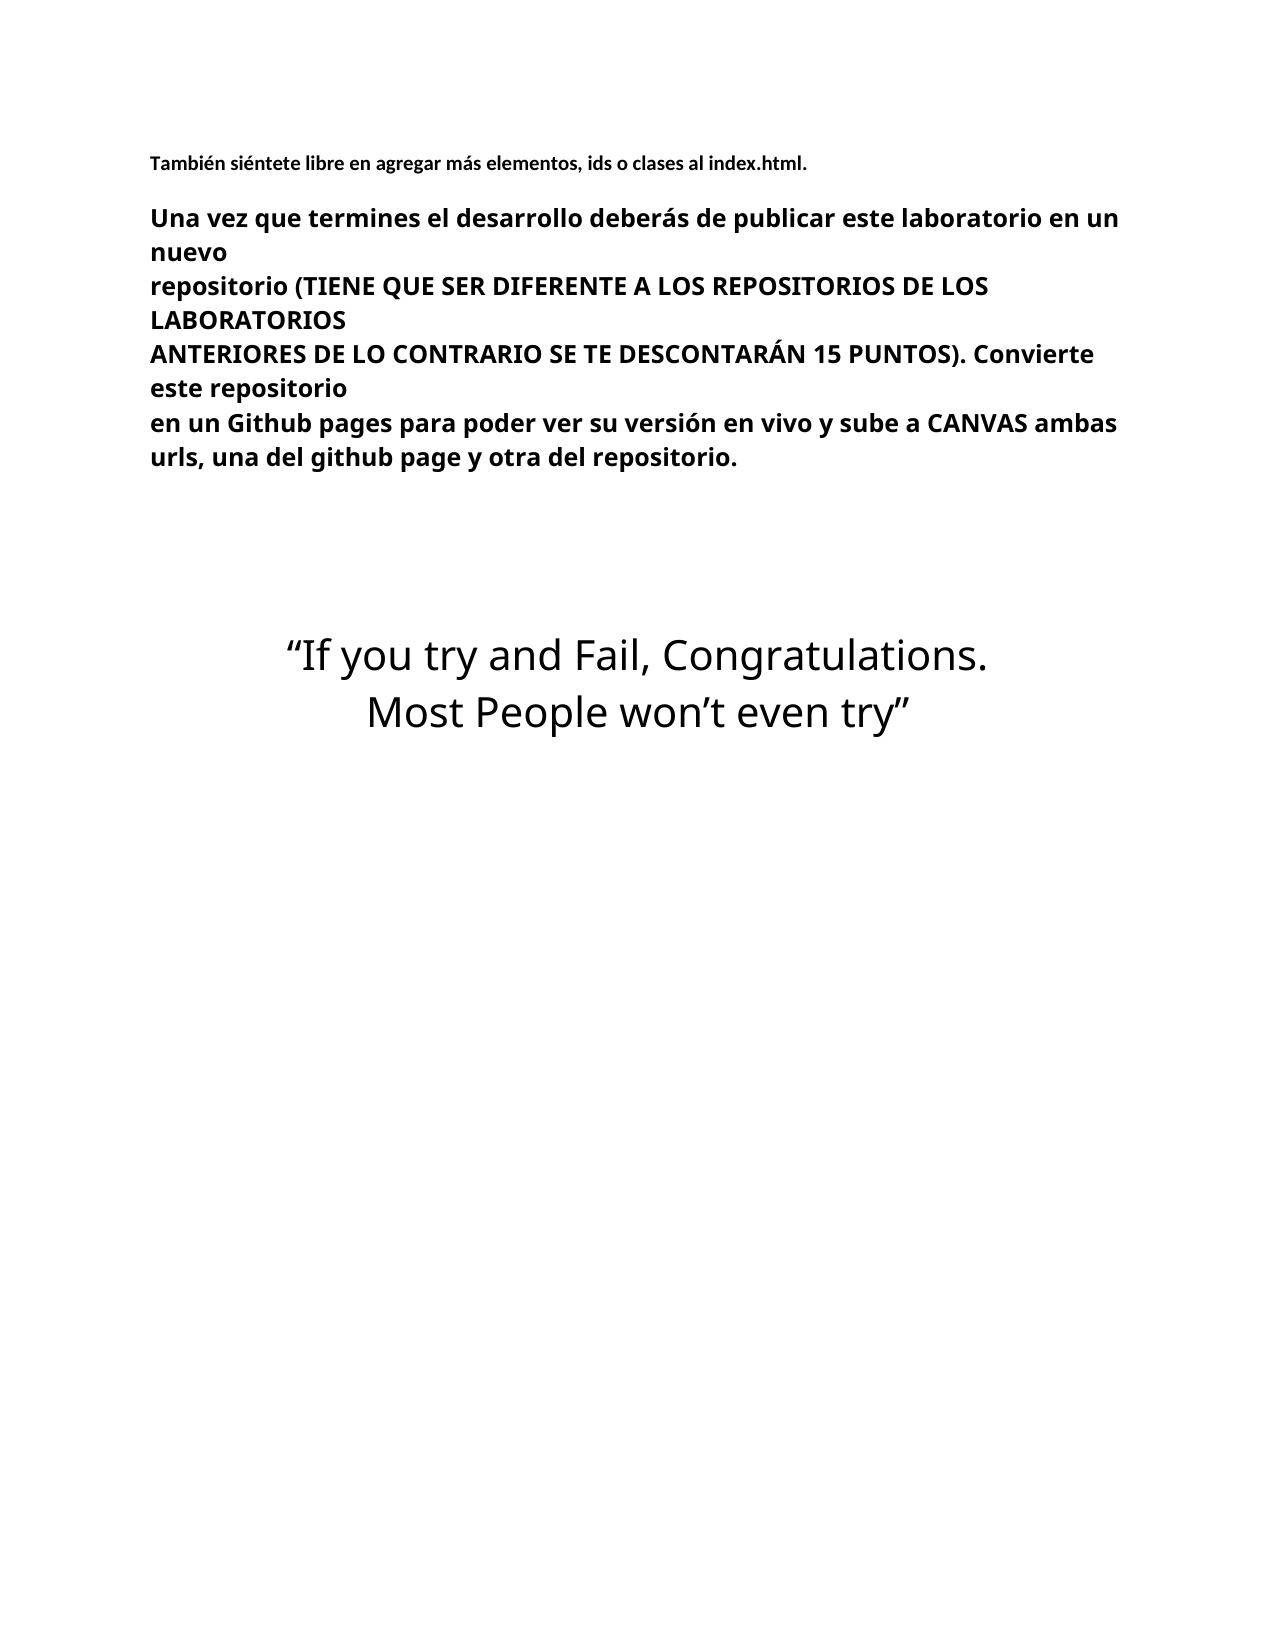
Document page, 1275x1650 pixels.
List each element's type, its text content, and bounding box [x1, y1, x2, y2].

text en un Github pages para poder ver su versión en vivo y sube a CANVAS ambas urls, una del github page y otra del repositorio. [150, 405, 1125, 473]
text “If you try and Fail, Congratulations. [150, 626, 1125, 683]
text repositorio (TIENE QUE SER DIFERENTE A LOS REPOSITORIOS DE LOS LABORATORIOS [150, 269, 1125, 337]
text Una vez que termines el desarrollo deberás de publicar este laboratorio en un nuevo [150, 201, 1125, 269]
text También siéntete libre en agregar más elementos, ids o clases al index.html. [150, 150, 1125, 175]
text Most People won’t even try” [150, 683, 1125, 827]
text ANTERIORES DE LO CONTRARIO SE TE DESCONTARÁN 15 PUNTOS). Convierte este repositorio [150, 337, 1125, 405]
